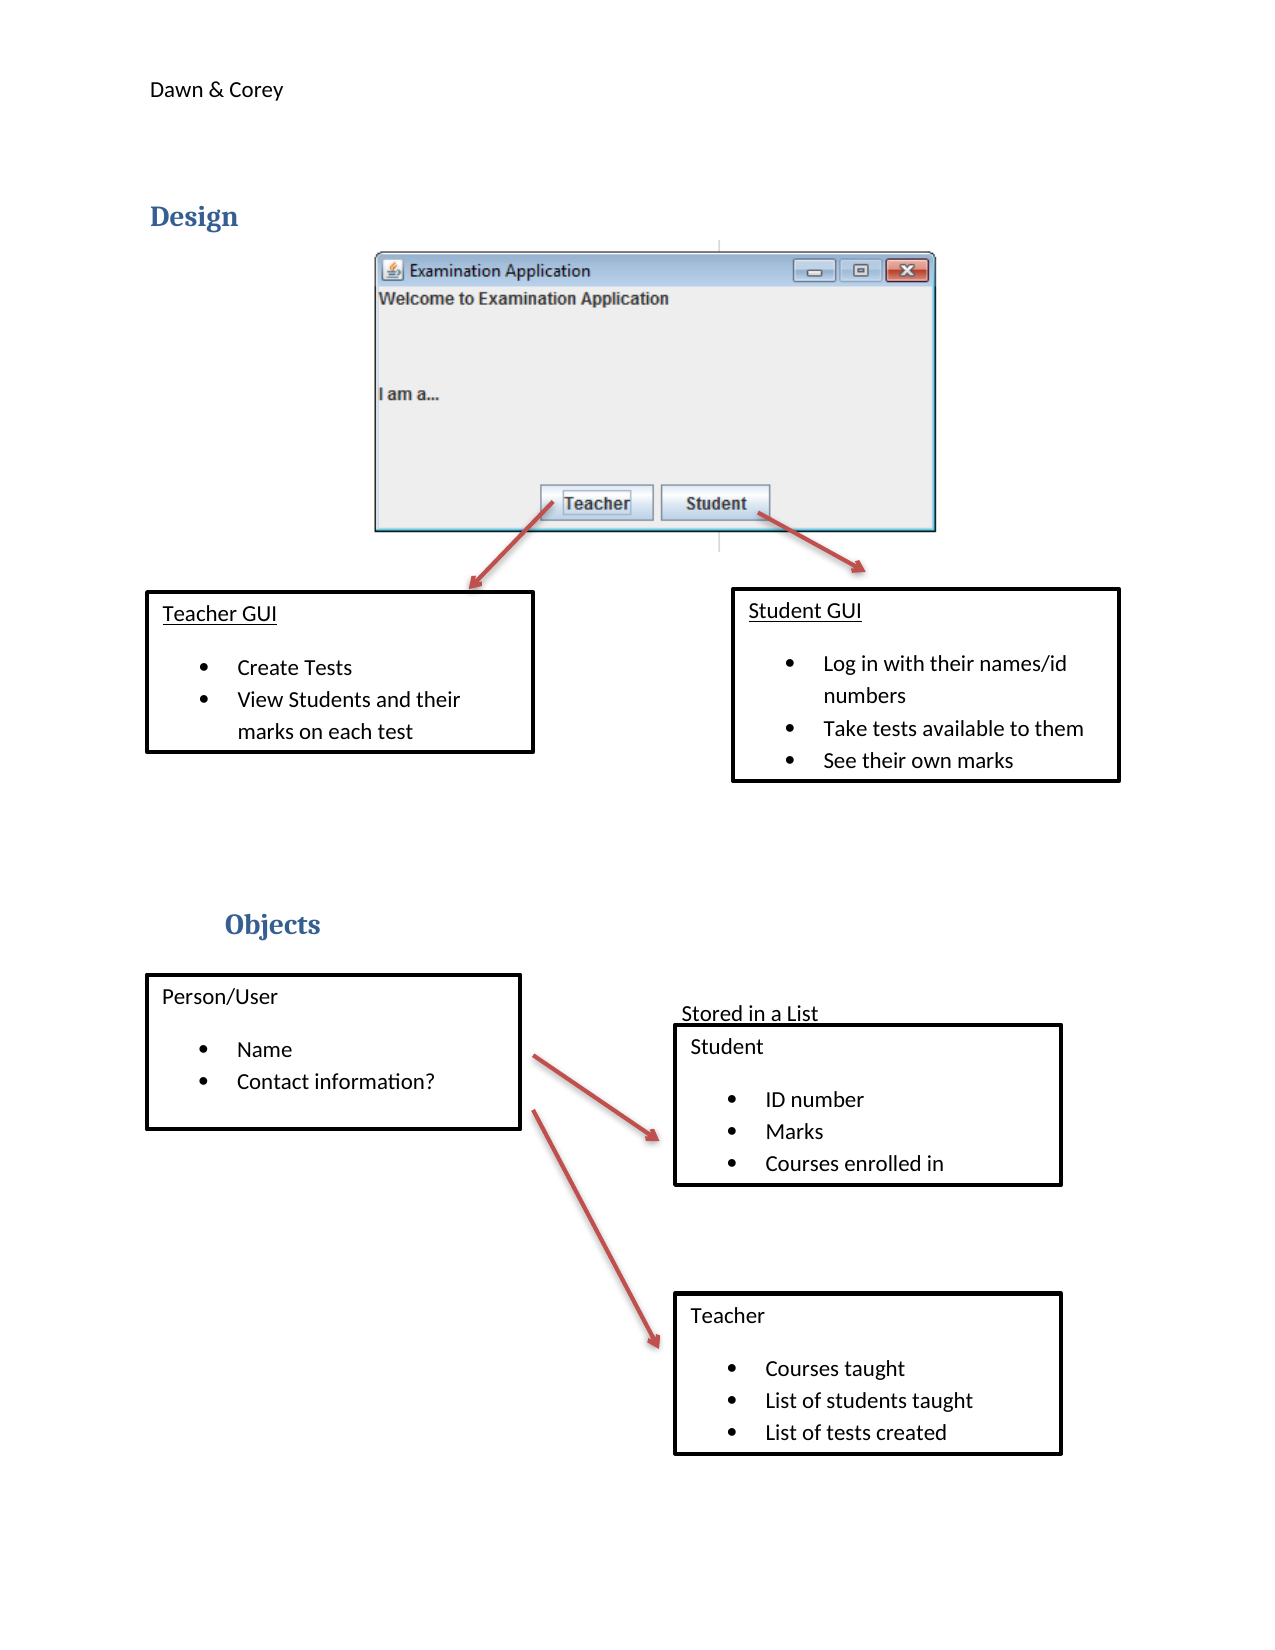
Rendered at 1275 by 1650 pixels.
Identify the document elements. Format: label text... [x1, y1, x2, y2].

picture [348, 240, 954, 552]
subtitle Design [150, 200, 1125, 233]
subtitle Objects [150, 908, 1125, 942]
text Stored in a List [522, 999, 1125, 1028]
